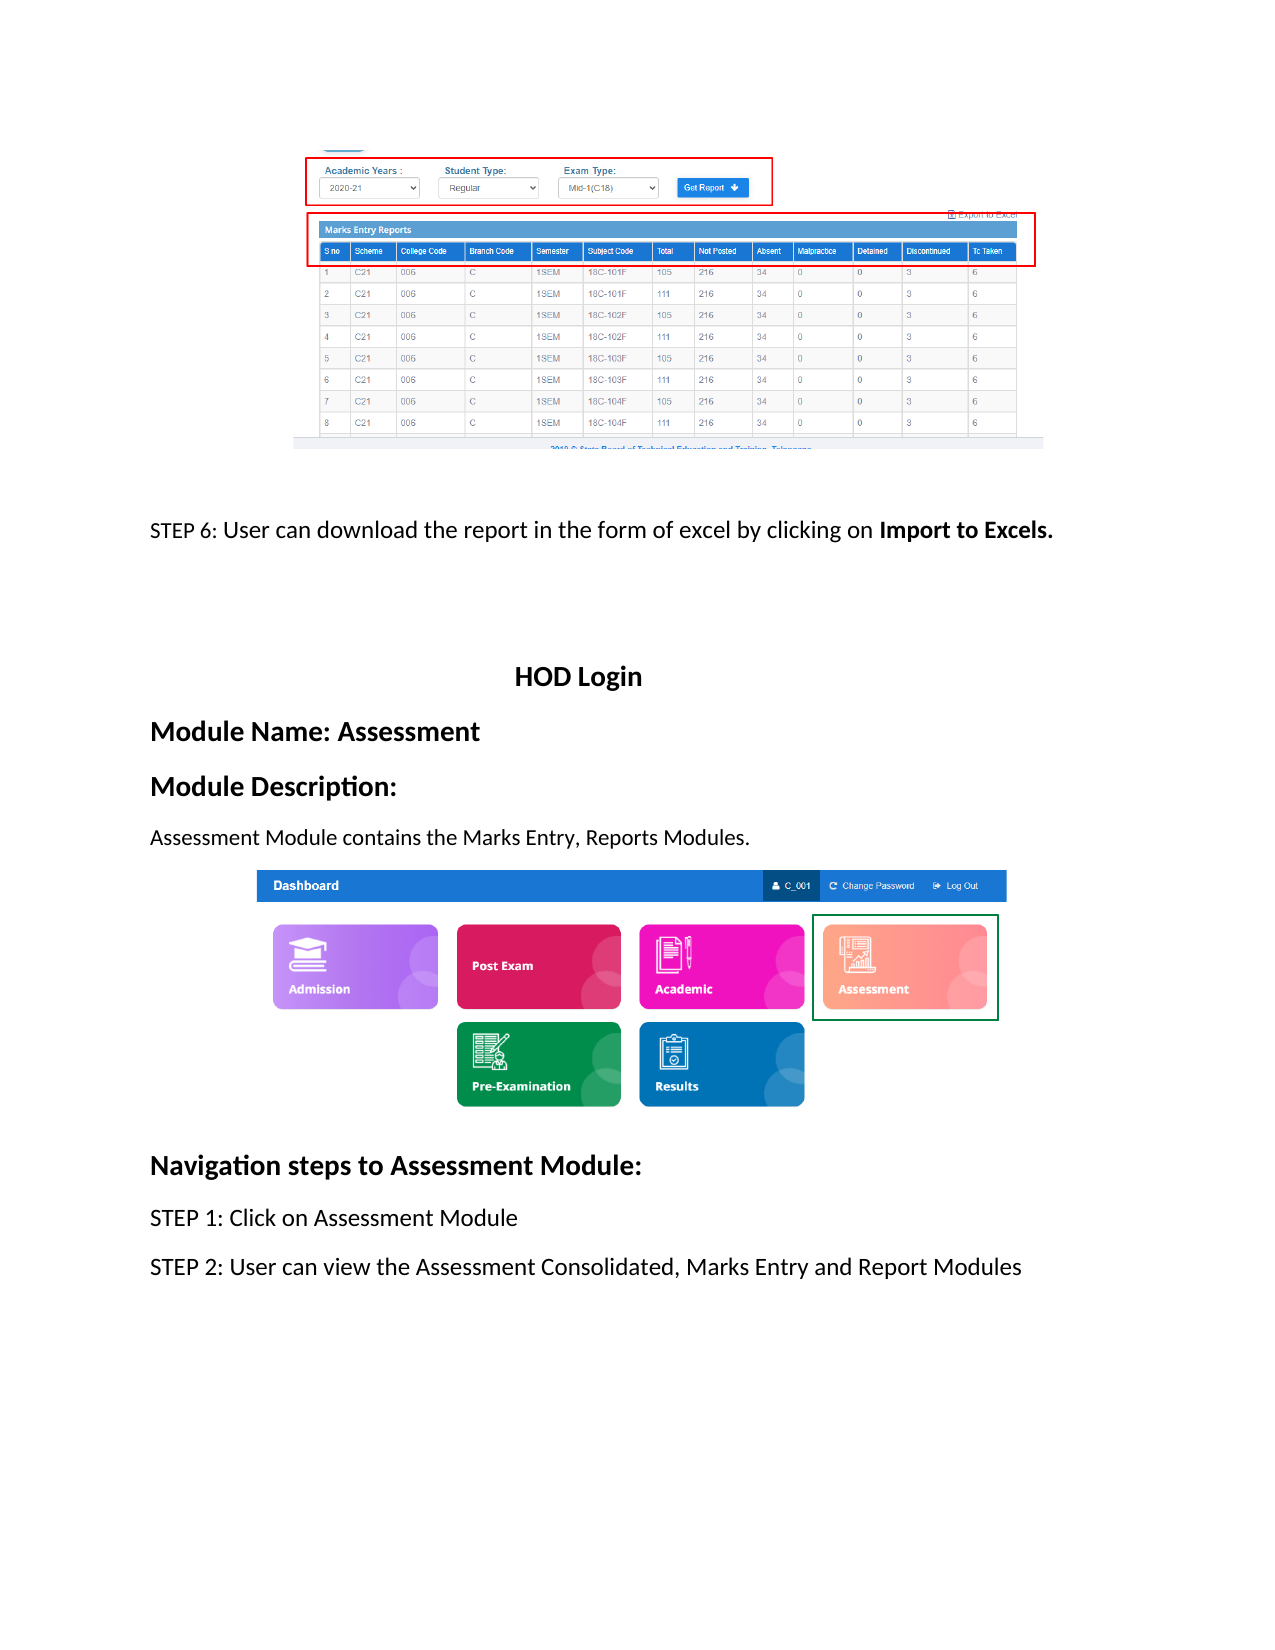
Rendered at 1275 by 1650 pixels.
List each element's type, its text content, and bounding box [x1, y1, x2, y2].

text Assessment Module contains the Marks Entry, Reports Modules. [150, 823, 1125, 851]
text Module Description: [150, 768, 1125, 803]
text STEP 1: Click on Assessment Module [150, 1202, 1125, 1232]
text Module Name: Assessment [150, 713, 1125, 748]
text STEP 6: User can download the report in the form of excel by clicking on Import to Excels. [150, 514, 1125, 545]
text HOD Login [150, 658, 1125, 693]
text Navigation steps to Assessment Module: [150, 1147, 1125, 1182]
text STEP 2: User can view the Assessment Consolidated, Marks Entry and Report Modules [150, 1251, 1125, 1282]
